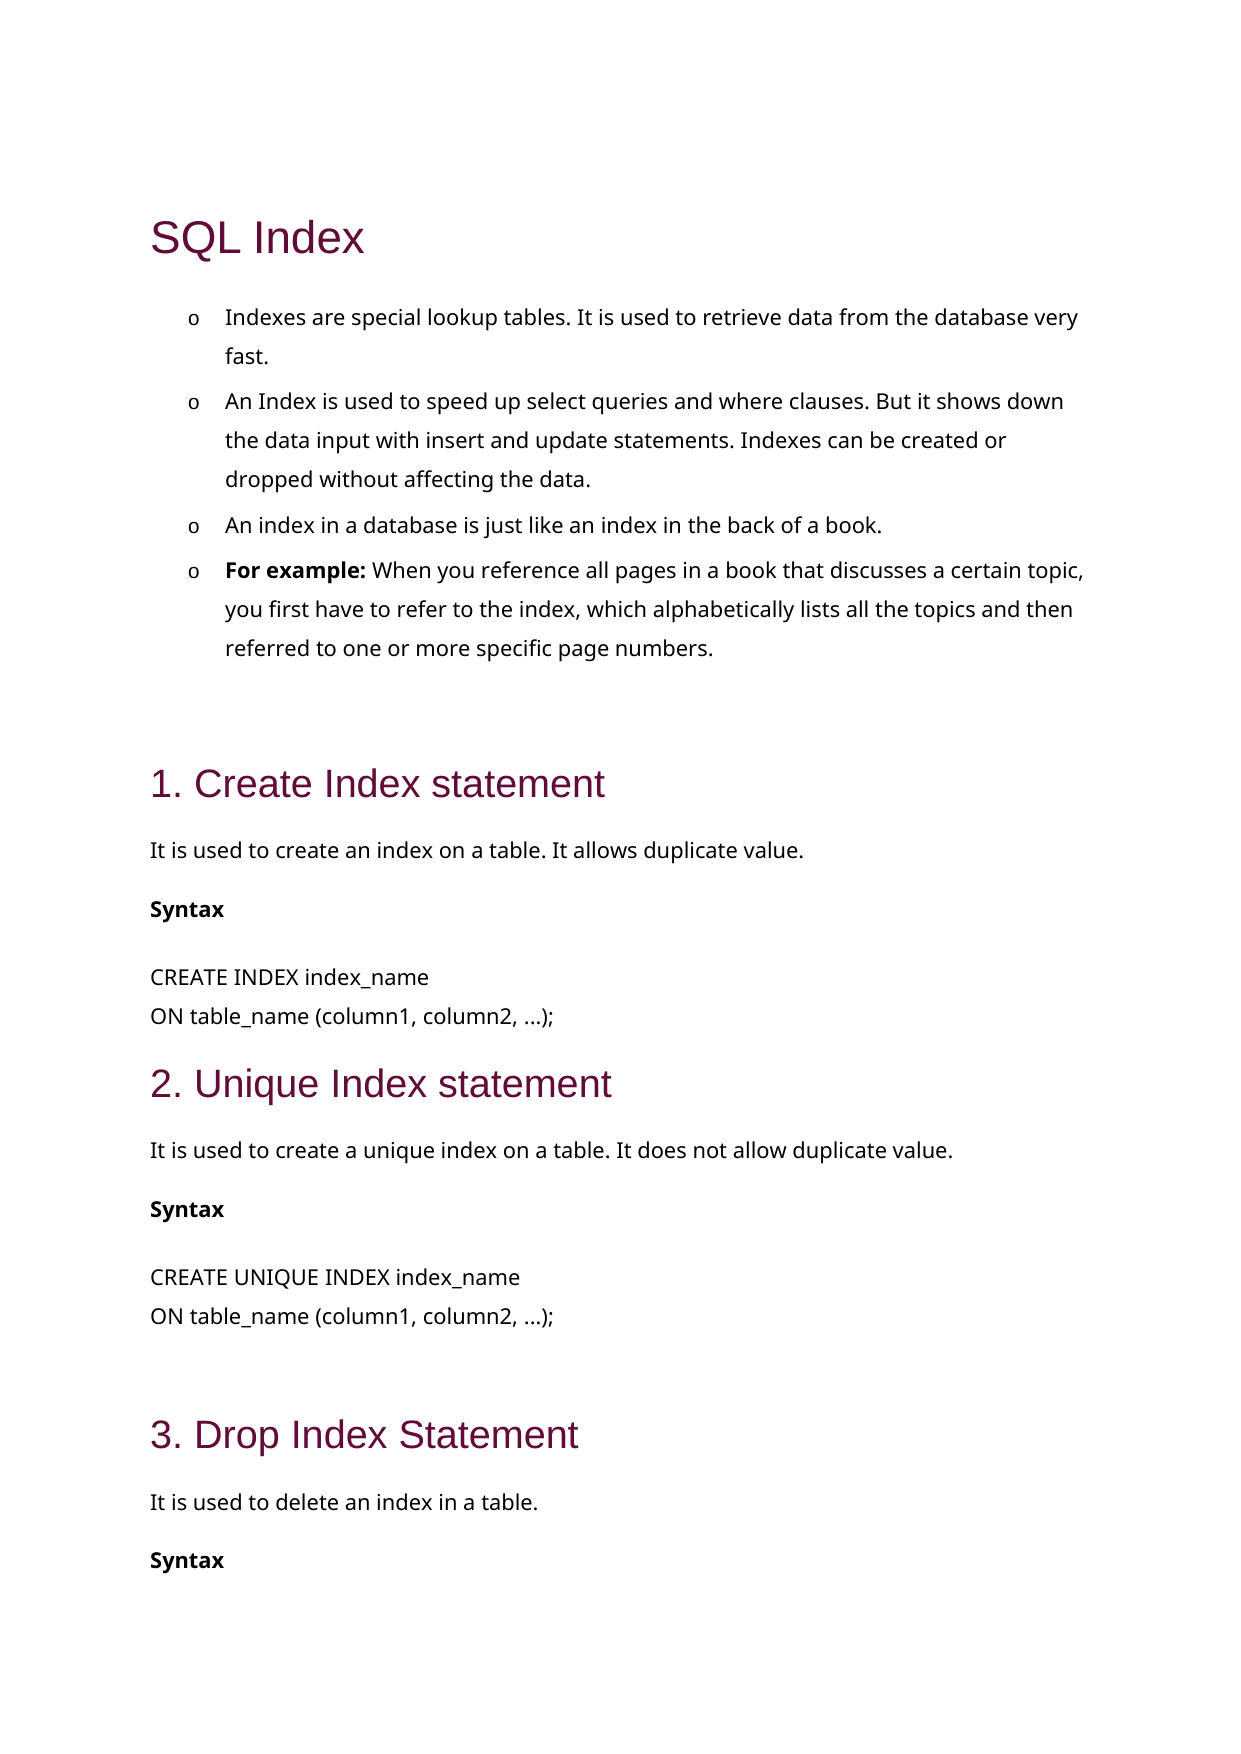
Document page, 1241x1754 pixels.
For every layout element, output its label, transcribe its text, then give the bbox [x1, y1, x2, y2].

list For example: When you reference all pages in a book that discusses a certain topic, you first have to refer to the index, which alphabetically lists all the topics and then referred to one or more specific page numbers. [187, 546, 1090, 663]
list An Index is used to speed up select queries and where clauses. But it shows down the data input with insert and update statements. Indexes can be created or dropped without affecting the data. [187, 377, 1090, 494]
text It is used to create a unique index on a table. It does not allow duplicate value. [150, 1135, 1090, 1165]
text ON table_name (column1, column2, ...); [150, 992, 1090, 1031]
text CREATE INDEX index_name [150, 953, 1090, 992]
text 1. Create Index statement [150, 760, 1090, 806]
text Syntax [150, 1546, 1090, 1575]
text SQL Index [150, 211, 1090, 263]
text It is used to create an index on a table. It allows duplicate value. [150, 835, 1090, 865]
list An index in a database is just like an index in the back of a book. [187, 500, 1090, 539]
text It is used to delete an index in a table. [150, 1487, 1090, 1516]
text CREATE UNIQUE INDEX index_name [150, 1253, 1090, 1292]
list Indexes are special lookup tables. It is used to retrieve data from the database very fast. [187, 292, 1090, 371]
text 2. Unique Index statement [150, 1060, 1090, 1106]
text ON table_name (column1, column2, ...); [150, 1292, 1090, 1331]
text 3. Drop Index Statement [150, 1412, 1090, 1457]
text Syntax [150, 1194, 1090, 1224]
text Syntax [150, 894, 1090, 924]
